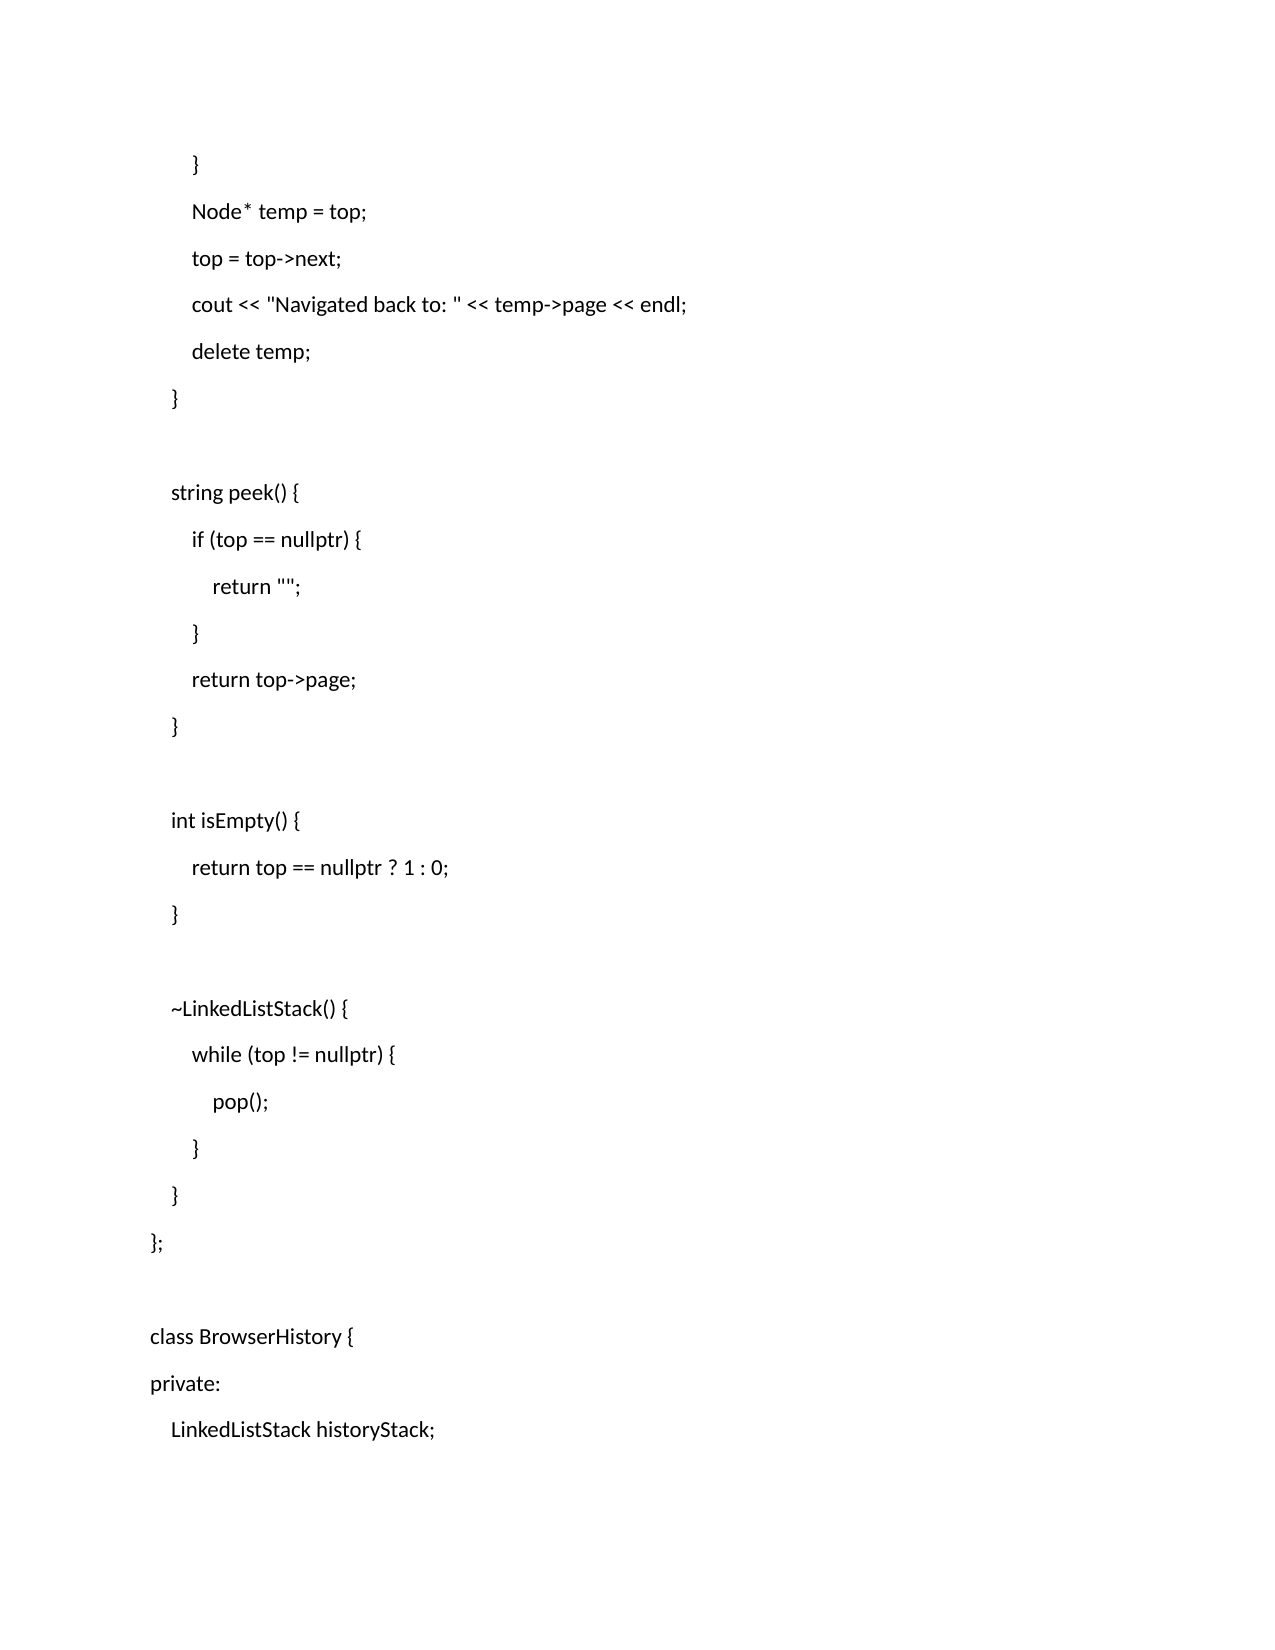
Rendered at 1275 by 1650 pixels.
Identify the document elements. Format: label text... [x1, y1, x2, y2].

text LinkedListStack historyStack; [150, 1416, 1125, 1444]
text pop(); [150, 1087, 1125, 1116]
text if (top == nullptr) { [150, 525, 1125, 553]
text } [150, 900, 1125, 928]
text } [150, 712, 1125, 741]
text ~LinkedListStack() { [150, 994, 1125, 1022]
text } [150, 1134, 1125, 1162]
text top = top->next; [150, 244, 1125, 272]
text return ""; [150, 572, 1125, 600]
text int isEmpty() { [150, 806, 1125, 834]
text }; [150, 1228, 1125, 1256]
text } [150, 1181, 1125, 1209]
text class BrowserHistory { [150, 1322, 1125, 1350]
text while (top != nullptr) { [150, 1041, 1125, 1069]
text } [150, 384, 1125, 412]
text string peek() { [150, 478, 1125, 506]
text return top == nullptr ? 1 : 0; [150, 853, 1125, 881]
text } [150, 150, 1125, 178]
text return top->page; [150, 666, 1125, 694]
text private: [150, 1369, 1125, 1397]
text Node* temp = top; [150, 197, 1125, 225]
text cout << "Navigated back to: " << temp->page << endl; [150, 291, 1125, 319]
text delete temp; [150, 337, 1125, 366]
text } [150, 619, 1125, 647]
